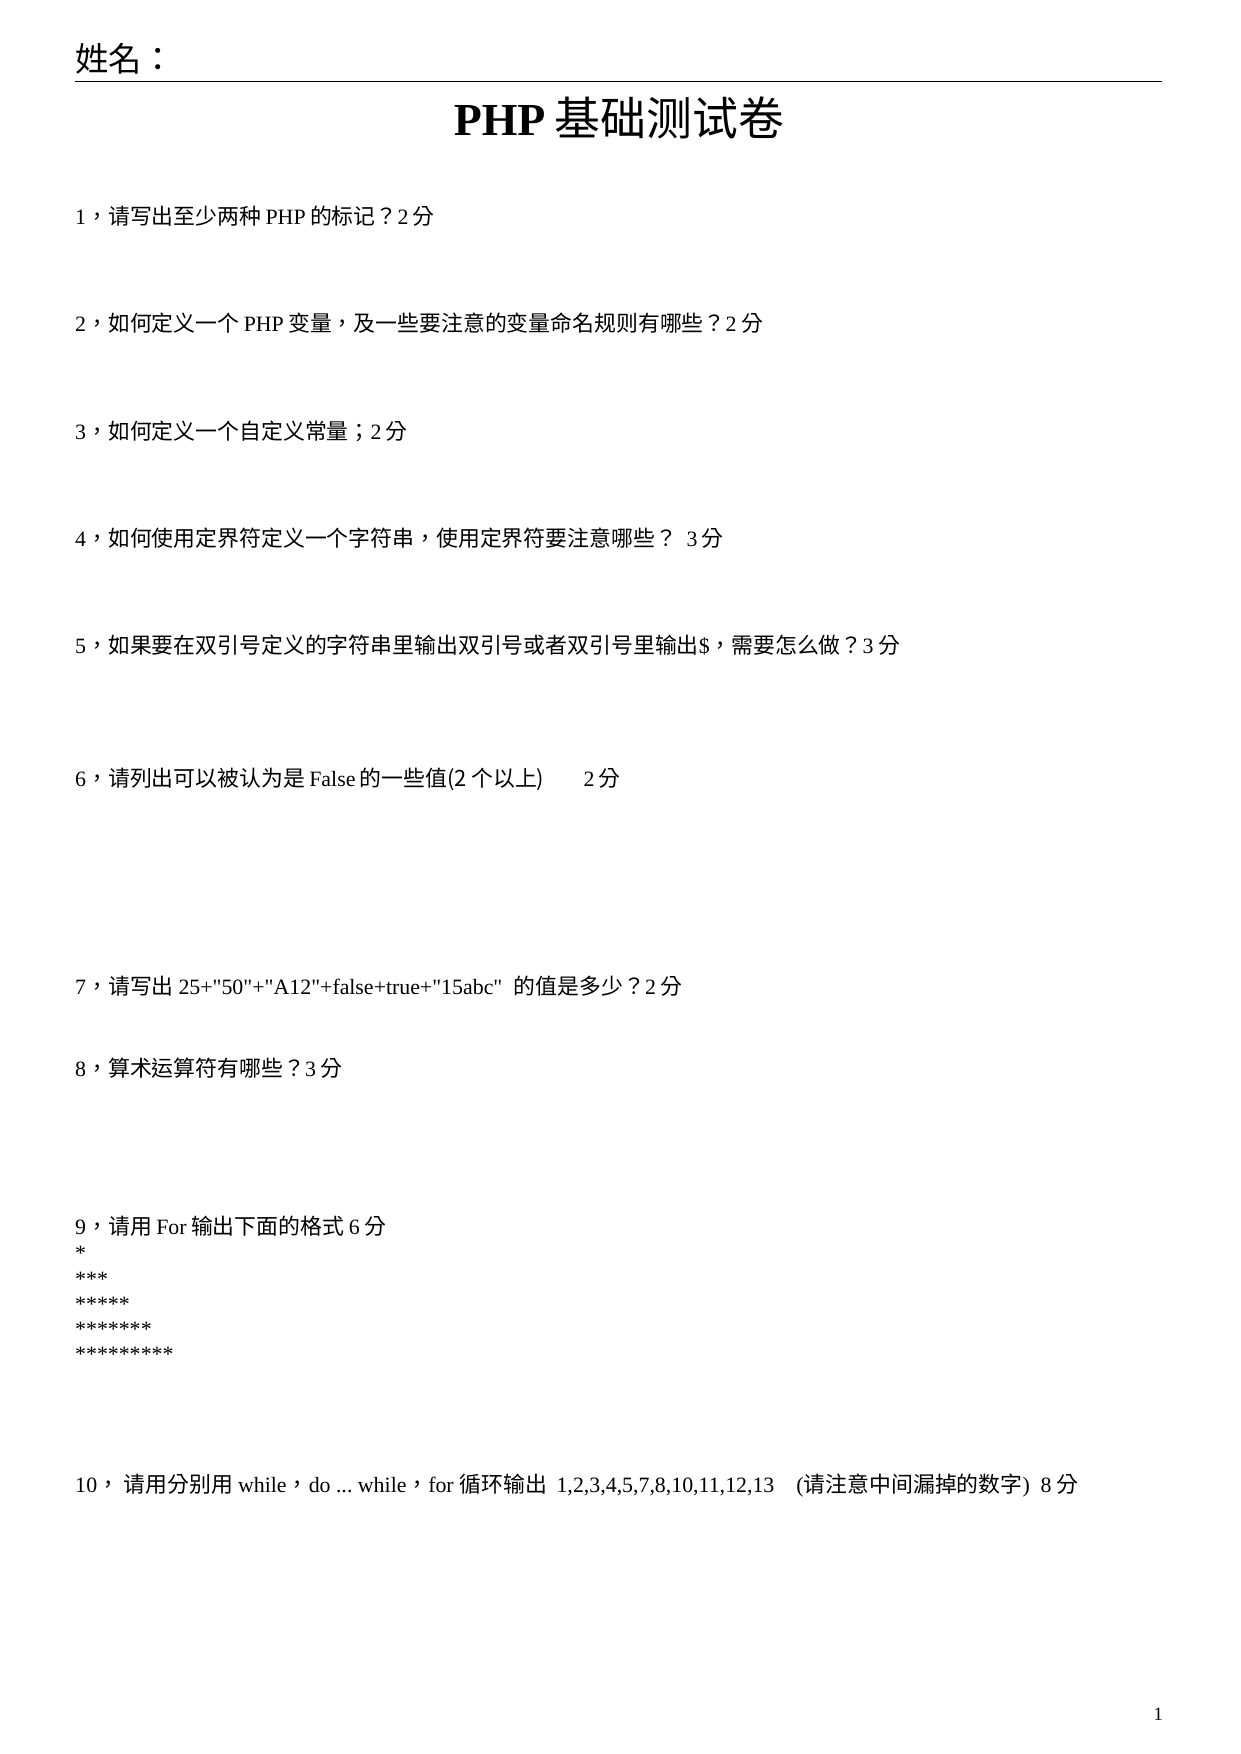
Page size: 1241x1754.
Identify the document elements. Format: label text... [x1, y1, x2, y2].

text 4，如何使用定界符定义一个字符串，使用定界符要注意哪些？ 3分 [75, 521, 1162, 553]
text 6，请列出可以被认为是False的一些值(2个以上) 2分 [75, 761, 1162, 792]
text 5，如果要在双引号定义的字符串里输出双引号或者双引号里输出$，需要怎么做？3分 [75, 628, 1162, 660]
text ********* [75, 1341, 1162, 1366]
text 7，请写出 25+"50"+"A12"+false+true+"15abc" 的值是多少？2分 [75, 969, 1162, 1001]
text 9，请用For输出下面的格式 6分 [75, 1209, 1162, 1240]
text 8，算术运算符有哪些？3分 [75, 1051, 1162, 1083]
text ***** [75, 1291, 1162, 1316]
text * [75, 1240, 1162, 1266]
text *** [75, 1266, 1162, 1291]
text 2，如何定义一个PHP变量，及一些要注意的变量命名规则有哪些？2分 [75, 306, 1162, 338]
text PHP基础测试卷 [75, 82, 1162, 149]
text ******* [75, 1316, 1162, 1341]
text 3，如何定义一个自定义常量；2分 [75, 414, 1162, 445]
text 10， 请用分别用 while，do ... while，for 循环输出 1,2,3,4,5,7,8,10,11,12,13 (请注意中间漏掉的数字) 8分 [75, 1467, 1162, 1499]
text 1，请写出至少两种PHP的标记？2分 [75, 199, 1162, 231]
